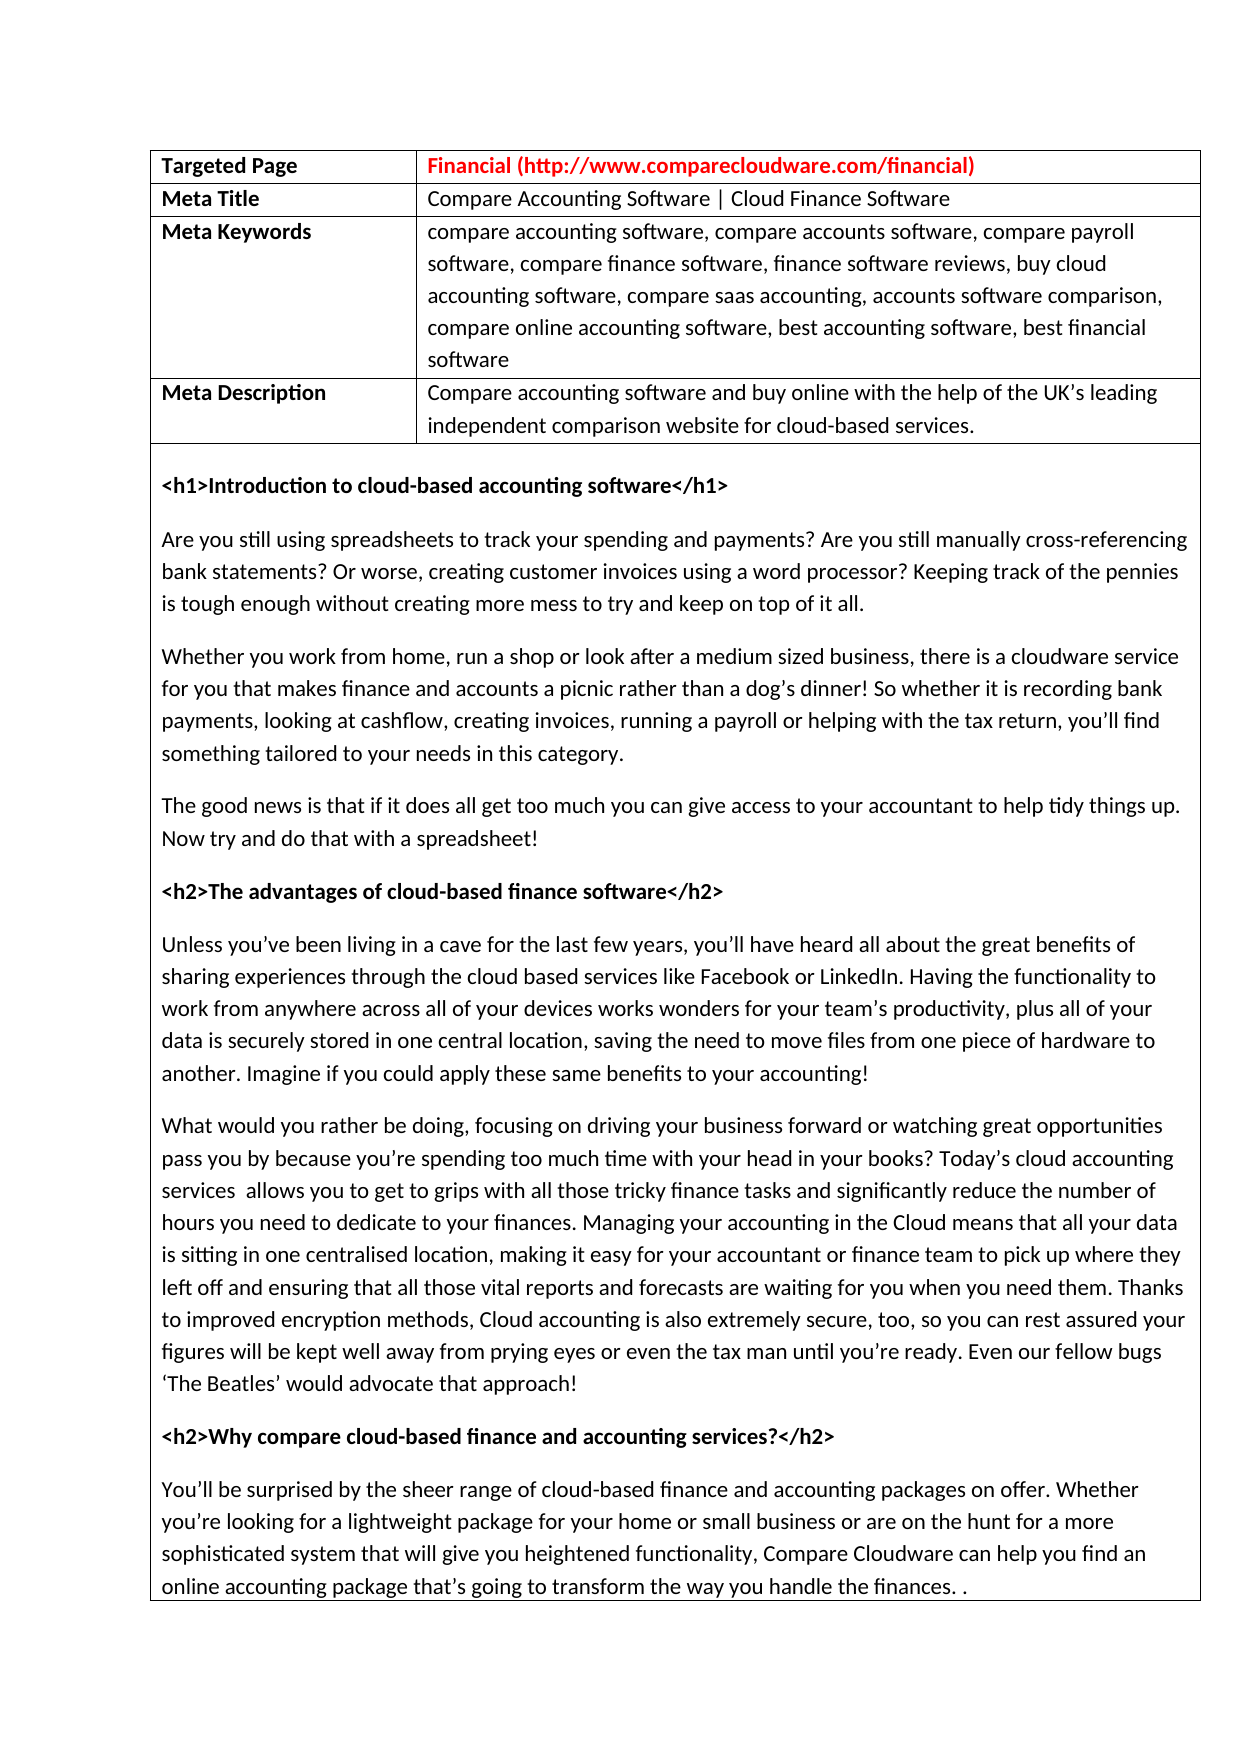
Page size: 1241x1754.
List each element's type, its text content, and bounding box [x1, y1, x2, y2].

table_header Targeted Page [151, 151, 416, 183]
table_cell Compare Accounting Software | Cloud Finance Software [417, 184, 1200, 216]
table_header Financial (http://www.comparecloudware.com/financial) [417, 151, 1200, 183]
table_cell Meta Keywords [151, 217, 416, 377]
table_cell Compare accounting software and buy online with the help of the UK’s leading independent comparison website for cloud-based services. [417, 379, 1200, 443]
table_cell compare accounting software, compare accounts software, compare payroll software, compare finance software, finance software reviews, buy cloud accounting software, compare saas accounting, accounts software comparison, compare online accounting software, best accounting software, best financial software [417, 217, 1200, 377]
table_cell Meta Description [151, 379, 416, 443]
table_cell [151, 444, 1200, 1600]
table_cell Meta Title [151, 184, 416, 216]
